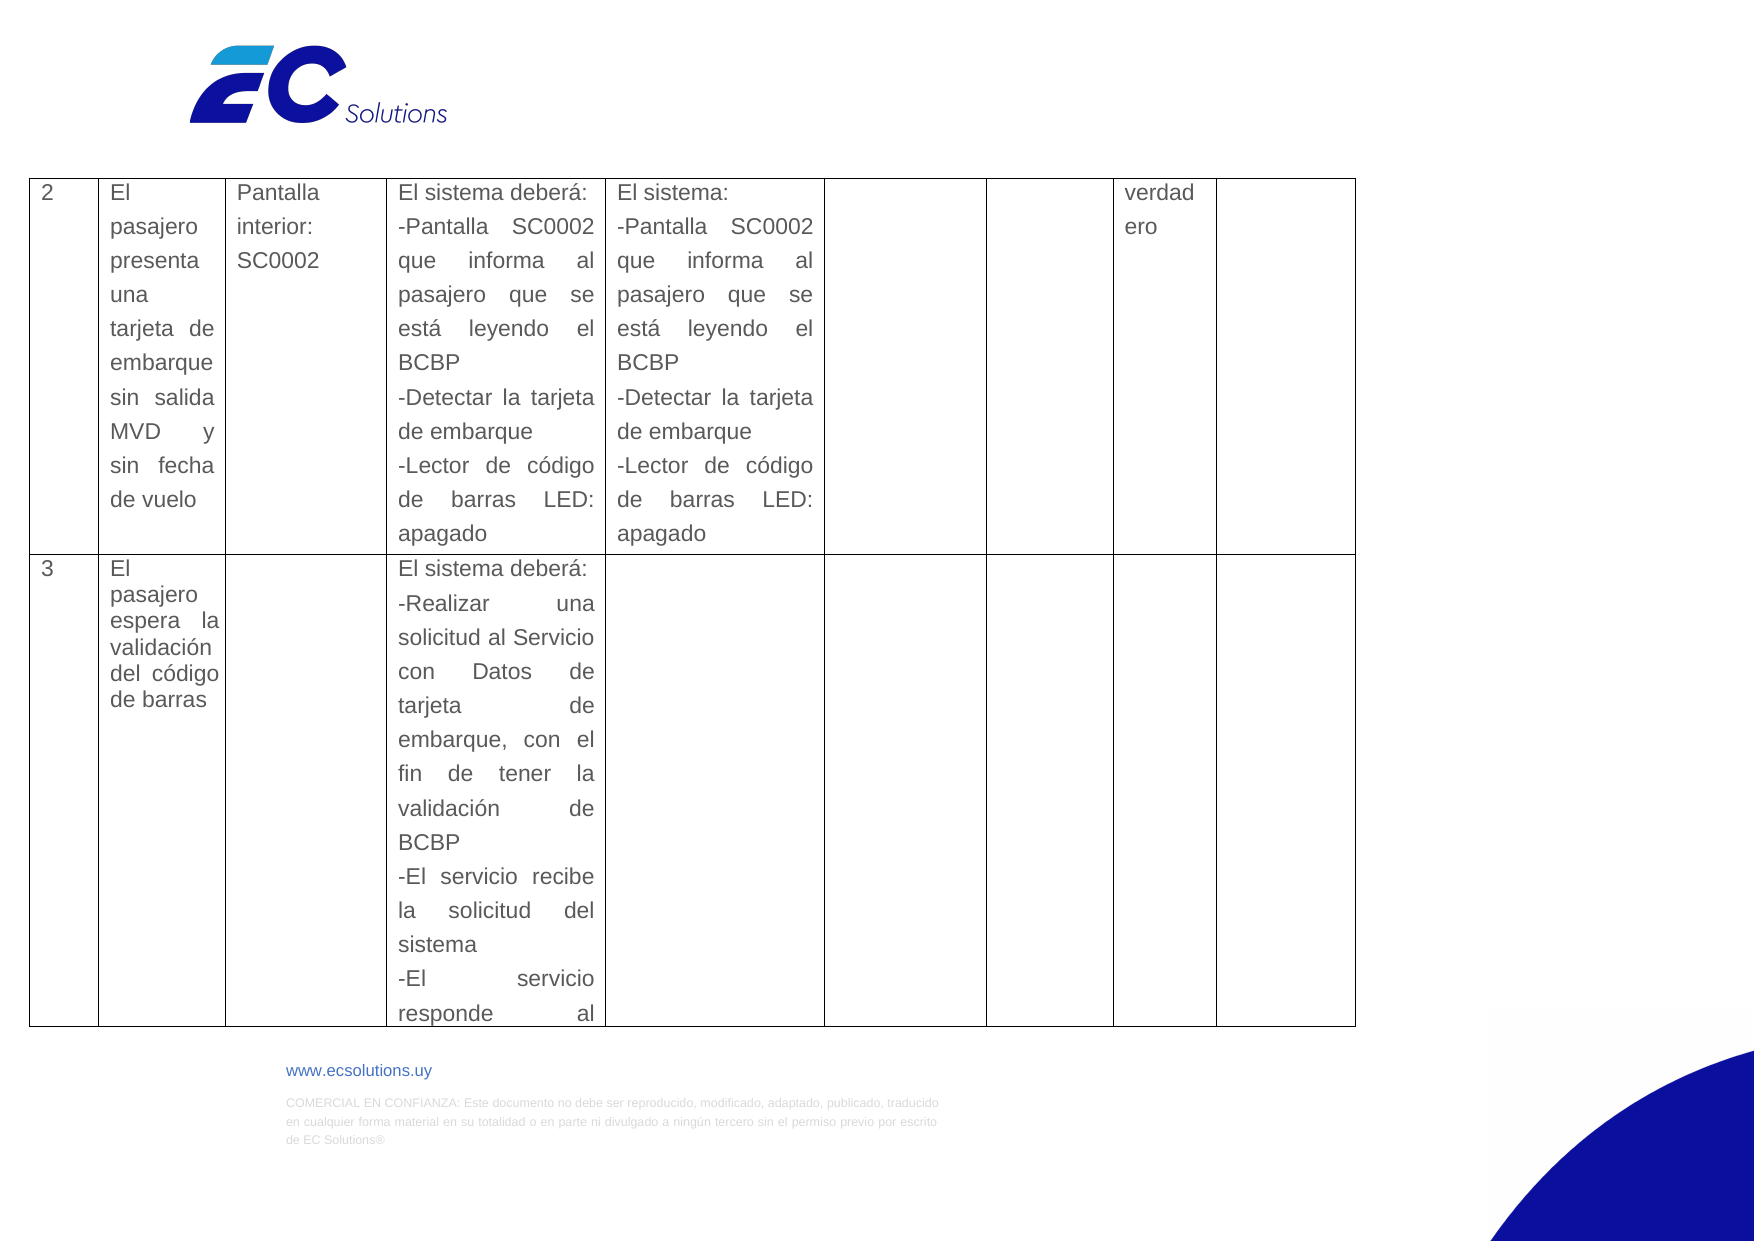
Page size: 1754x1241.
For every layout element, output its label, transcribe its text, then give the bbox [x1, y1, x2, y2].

table_cell El pasajero espera la validación del código de barras [99, 555, 225, 1026]
picture [189, 45, 448, 123]
table_cell [987, 555, 1113, 1026]
table_cell El pasajero presenta una tarjeta de embarque sin salida MVD y sin fecha de vuelo [99, 179, 225, 554]
table_cell Pantalla interior: SC0002 [226, 179, 386, 554]
picture [1488, 1008, 1754, 1241]
table_cell [1114, 555, 1216, 1026]
table_cell [1217, 555, 1355, 1026]
table_cell [226, 555, 386, 1026]
table_cell 2 [30, 179, 98, 554]
table_cell [825, 555, 986, 1026]
table_cell [606, 555, 824, 1026]
table_cell [1217, 179, 1355, 554]
table_cell El sistema: -Pantalla SC0002 que informa al pasajero que se está leyendo el BCBP -Detectar la tarjeta de embarque -Lector de código de barras LED: apagado [606, 179, 824, 554]
table_cell [825, 179, 986, 554]
table_cell [987, 179, 1113, 554]
table_cell 3 [30, 555, 98, 1026]
table_cell El sistema deberá: -Pantalla SC0002 que informa al pasajero que se está leyendo el BCBP -Detectar la tarjeta de embarque -Lector de código de barras LED: apagado [387, 179, 605, 554]
table_cell verdadero [1114, 179, 1216, 554]
